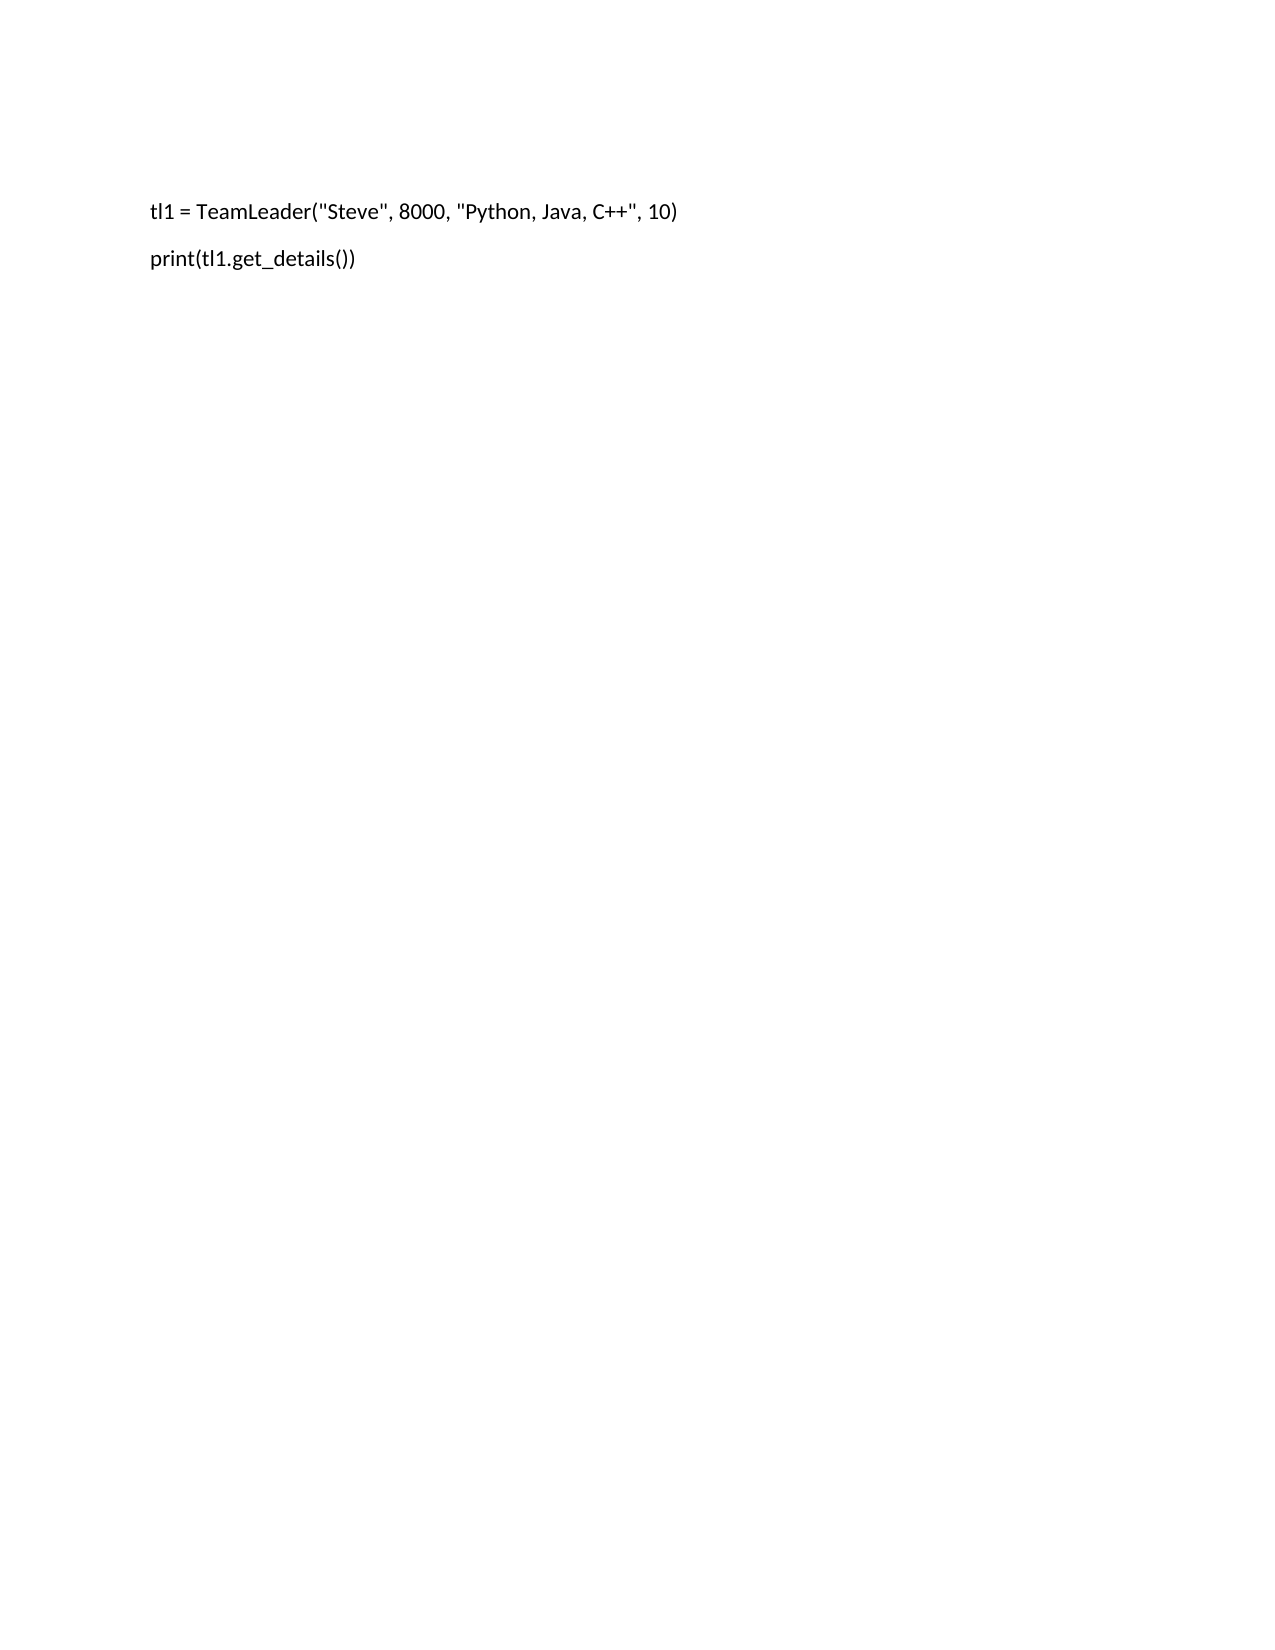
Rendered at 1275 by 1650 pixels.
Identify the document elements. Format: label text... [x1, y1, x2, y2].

text tl1 = TeamLeader("Steve", 8000, "Python, Java, C++", 10) [150, 197, 1125, 225]
text print(tl1.get_details()) [150, 244, 1125, 272]
